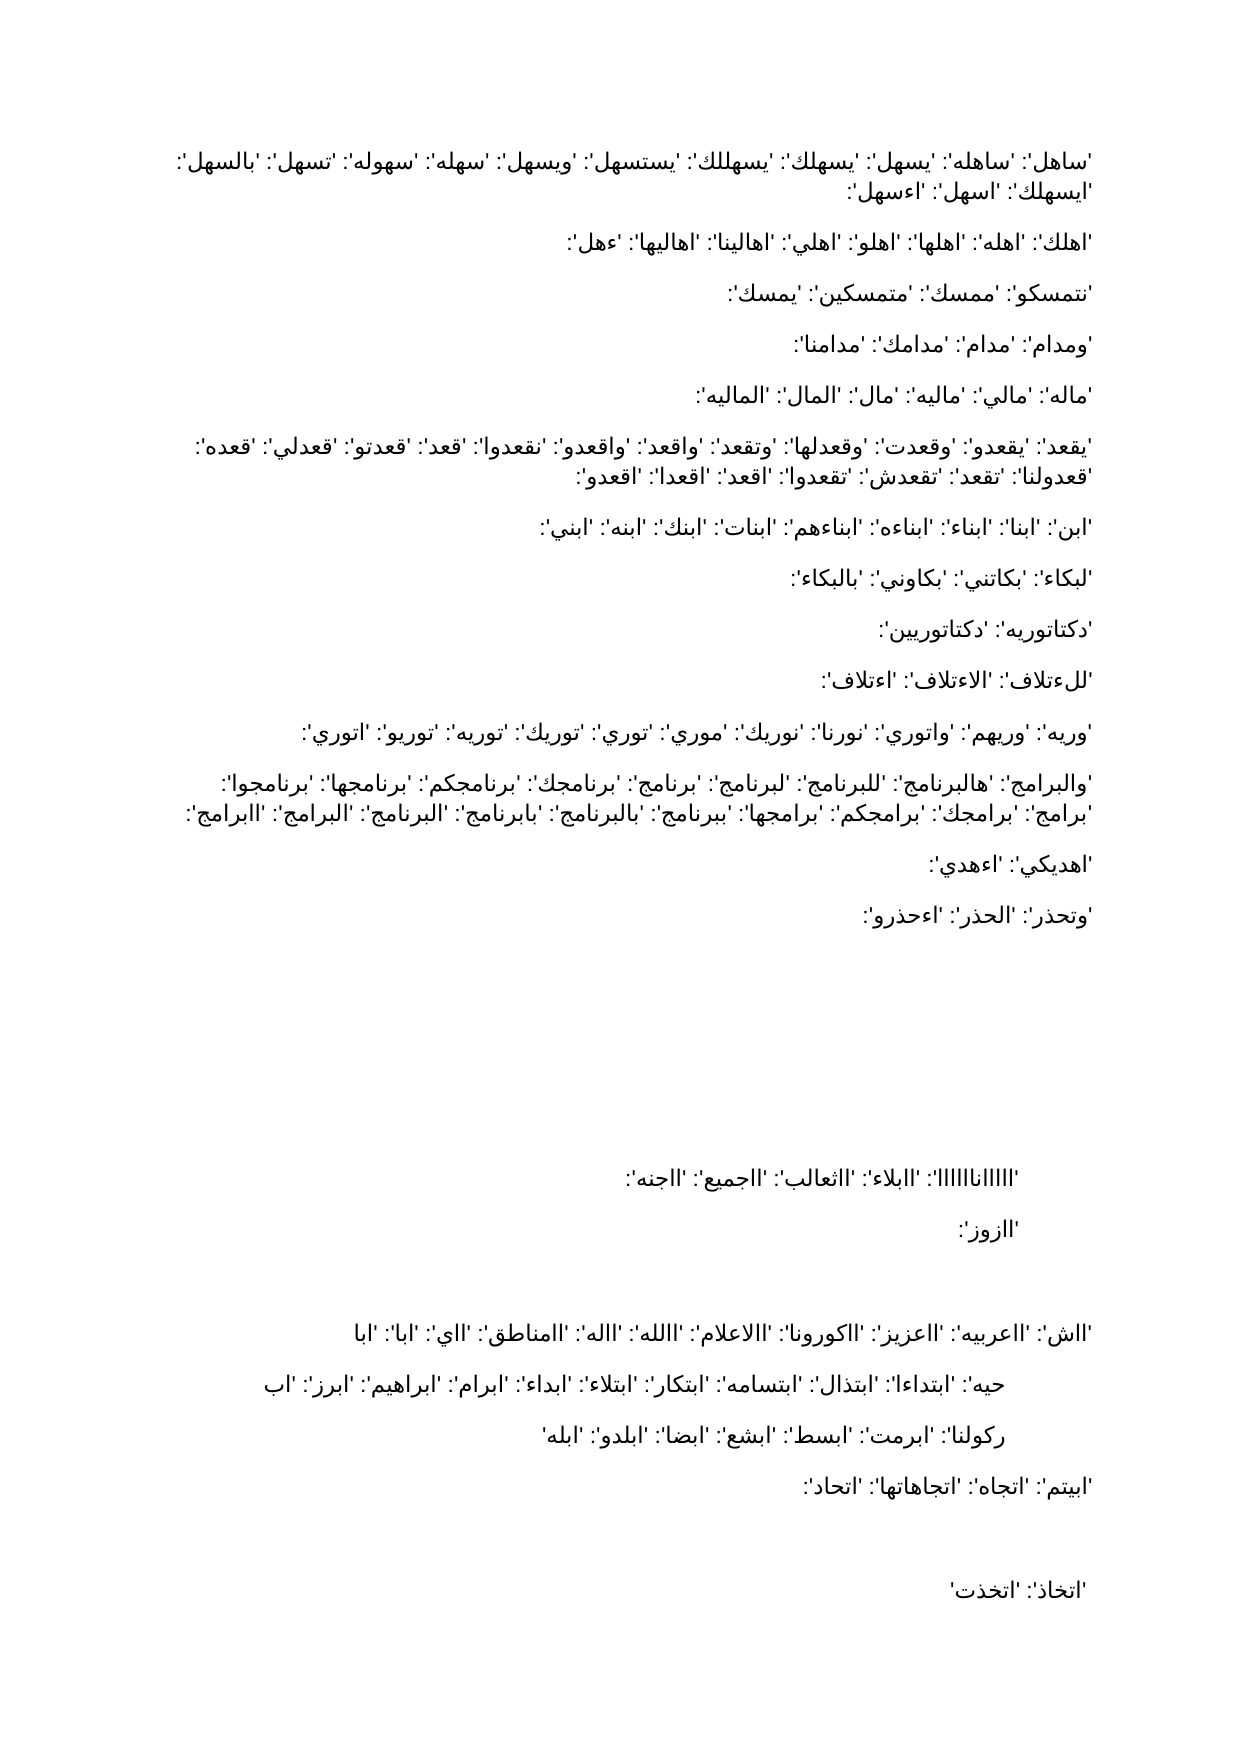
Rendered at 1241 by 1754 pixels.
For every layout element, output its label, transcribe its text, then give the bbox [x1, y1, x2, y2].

text 'لبكاء': 'بكاتني': 'بكاوني': 'بالبكاء': [148, 565, 1093, 592]
text حيه': 'ابتداءا': 'ابتذال': 'ابتسامه': 'ابتكار': 'ابتلاء': 'ابداء': 'ابرام': 'ابراهيم': 'ابرز': 'اب [148, 1371, 1093, 1397]
text 'ابن': 'ابنا': 'ابناء': 'ابناءه': 'ابناءهم': 'ابنات': 'ابنك': 'ابنه': 'ابني': [148, 514, 1093, 541]
text ركولنا': 'ابرمت': 'ابسط': 'ابشع': 'ابضا': 'ابلدو': 'ابله' [148, 1422, 1093, 1448]
text 'اازوز': [148, 1216, 1093, 1242]
text 'وتحذر': 'الحذر': 'اءحذرو': [148, 902, 1093, 928]
text 'ماله': 'مالي': 'ماليه': 'مال': 'المال': 'الماليه': [148, 382, 1093, 408]
text 'اهلك': 'اهله': 'اهلها': 'اهلو': 'اهلي': 'اهالينا': 'اهاليها': 'ءهل': [148, 229, 1093, 255]
text 'ساهل': 'ساهله': 'يسهل': 'يسهلك': 'يسهللك': 'يستسهل': 'ويسهل': 'سهله': 'سهوله': 'تسهل': 'بالسهل': 'ايسهلك': 'اسهل': 'اءسهل': [148, 148, 1093, 204]
text 'اااااناااااا': 'اابلاء': 'ااثعالب': 'ااجميع': 'ااجنه': [148, 1165, 1093, 1191]
text 'ومدام': 'مدام': 'مدامك': 'مدامنا': [148, 331, 1093, 357]
text 'يقعد': 'يقعدو': 'وقعدت': 'وقعدلها': 'وتقعد': 'واقعد': 'واقعدو': 'نقعدوا': 'قعد': 'قعدتو': 'قعدلي': 'قعده': 'قعدولنا': 'تقعد': 'تقعدش': 'تقعدوا': 'اقعد': 'اقعدا': 'اقعدو': [148, 433, 1093, 489]
text 'اتخاذ': 'اتخذت' [148, 1577, 1093, 1603]
text 'والبرامج': 'هالبرنامج': 'للبرنامج': 'لبرنامج': 'برنامج': 'برنامجك': 'برنامجكم': 'برنامجها': 'برنامجوا': 'برامج': 'برامجك': 'برامجكم': 'برامجها': 'ببرنامج': 'بالبرنامج': 'بابرنامج': 'البرنامج': 'البرامج': 'اابرامج': [148, 769, 1093, 826]
text 'دكتاتوريه': 'دكتاتوريين': [148, 616, 1093, 643]
text 'اهديكي': 'اءهدي': [148, 851, 1093, 877]
text 'ابيتم': 'اتجاه': 'اتجاهاتها': 'اتحاد': [148, 1473, 1093, 1499]
text 'وريه': 'وريهم': 'واتوري': 'نورنا': 'نوريك': 'موري': 'توري': 'توريك': 'توريه': 'توريو': 'اتوري': [148, 718, 1093, 745]
text 'نتمسكو': 'ممسك': 'متمسكين': 'يمسك': [148, 280, 1093, 306]
text 'للءتلاف': 'الاءتلاف': 'اءتلاف': [148, 667, 1093, 694]
text 'ااش': 'ااعربيه': 'ااعزيز': 'ااكورونا': 'االاعلام': 'االله': 'االه': 'اامناطق': 'ااي': 'ابا': 'ابا [148, 1320, 1093, 1346]
